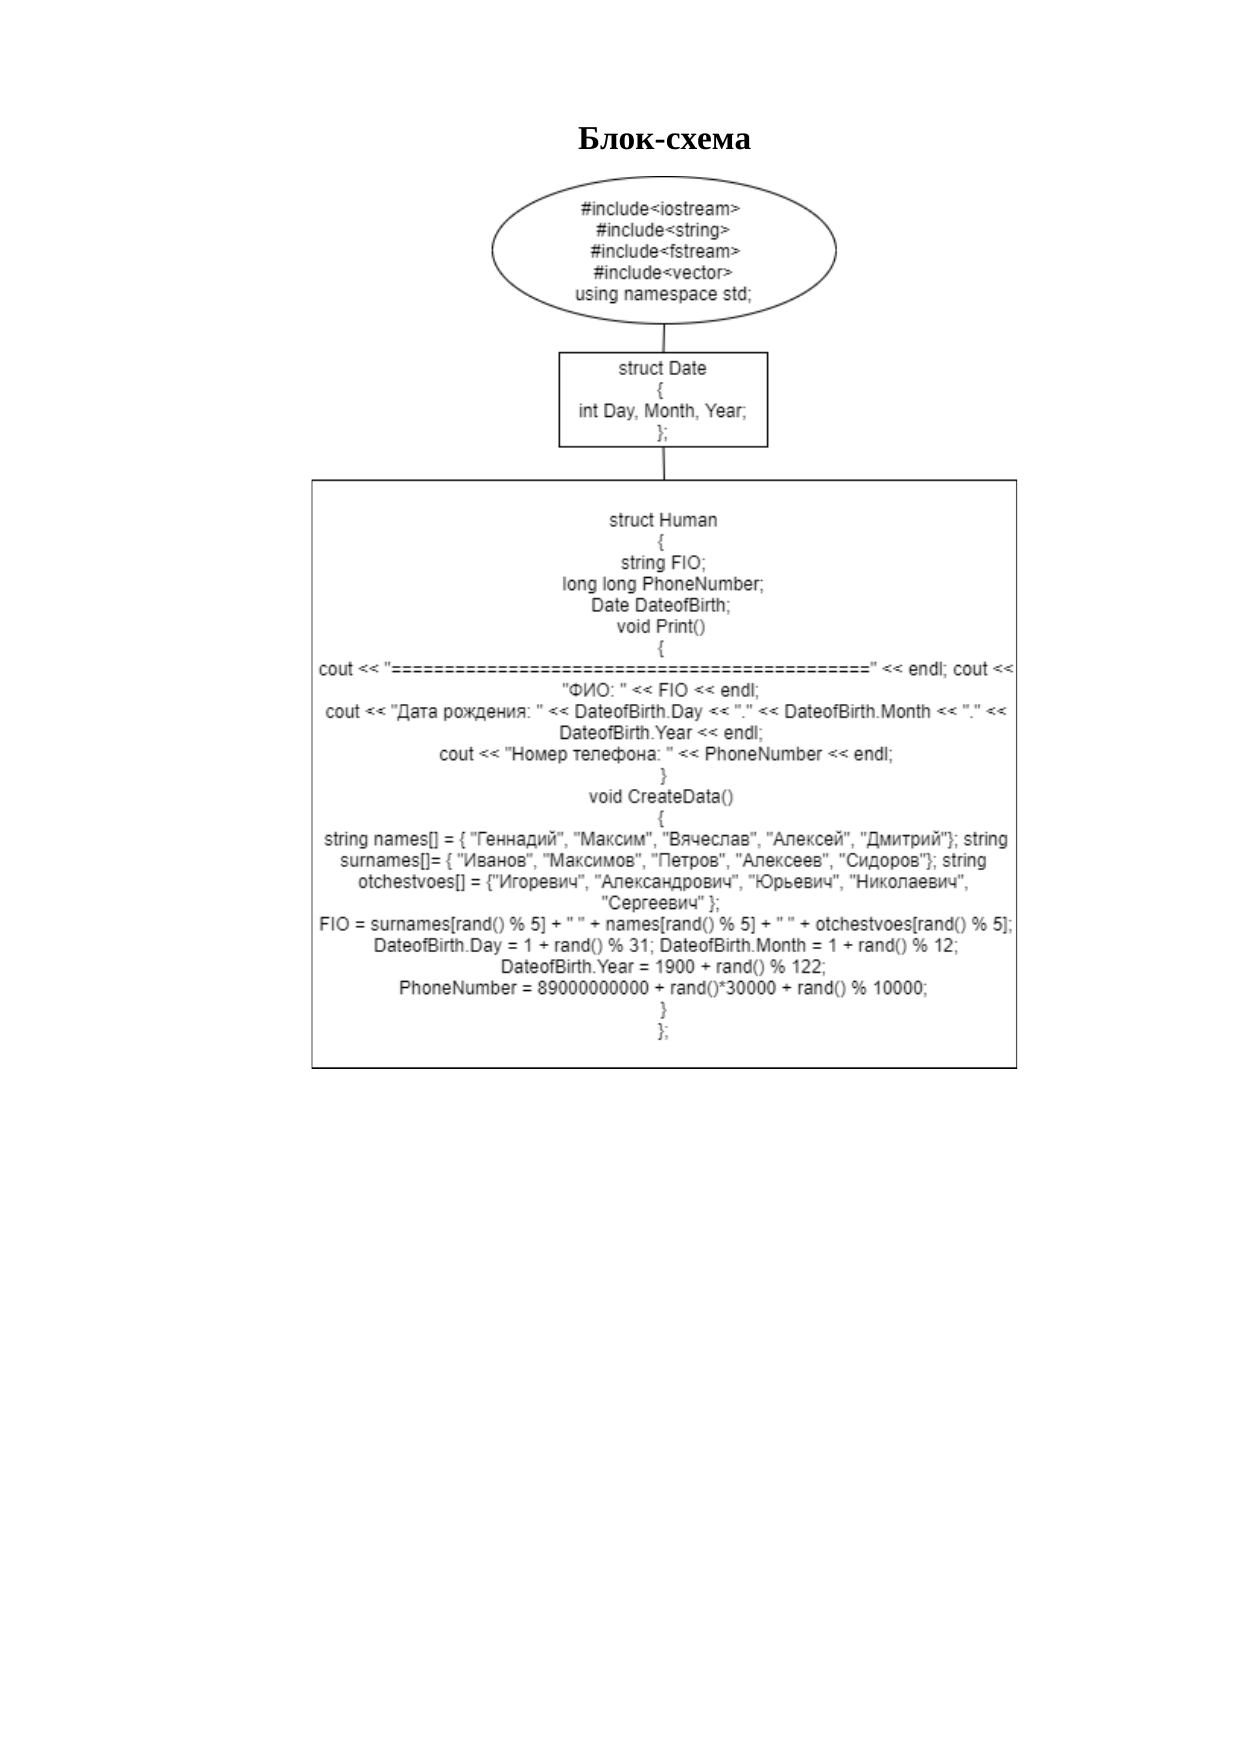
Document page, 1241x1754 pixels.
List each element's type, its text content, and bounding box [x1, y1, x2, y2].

text Блок-схема [177, 118, 1152, 156]
picture [311, 176, 1018, 1069]
